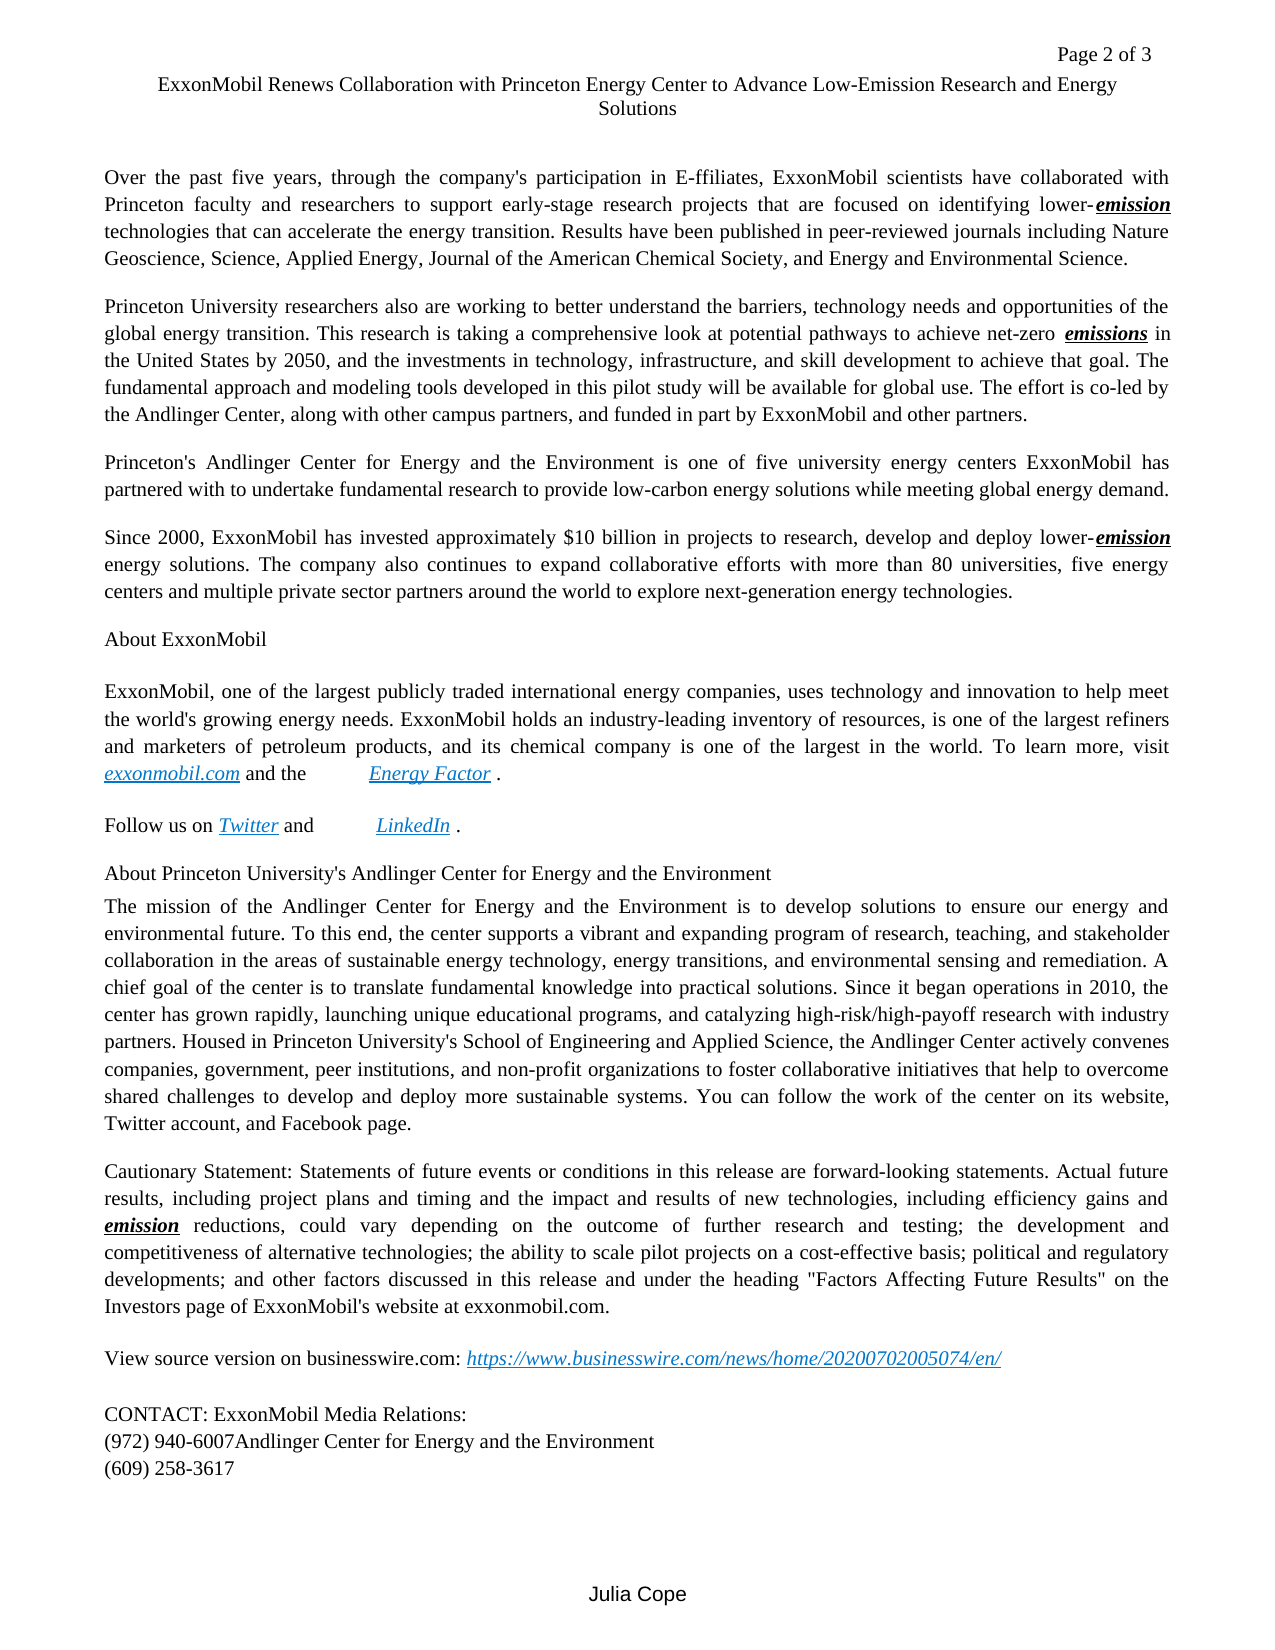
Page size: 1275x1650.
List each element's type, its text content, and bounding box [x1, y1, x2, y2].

text The mission of the Andlinger Center for Energy and the Environment is to develop solutions to ensure our energy and environmental future. To this end, the center supports a vibrant and expanding program of research, teaching, and stakeholder collaboration in the areas of sustainable energy technology, energy transitions, and environmental sensing and remediation. A chief goal of the center is to translate fundamental knowledge into practical solutions. Since it began operations in 2010, the center has grown rapidly, launching unique educational programs, and catalyzing high-risk/high-payoff research with industry partners. Housed in Princeton University's School of Engineering and Applied Science, the Andlinger Center actively convenes companies, government, peer institutions, and non-profit organizations to foster collaborative initiatives that help to overcome shared challenges to develop and deploy more sustainable systems. You can follow the work of the center on its website, Twitter account, and Facebook page. [104, 891, 1171, 1135]
text Princeton's Andlinger Center for Energy and the Environment is one of five university energy centers ExxonMobil has partnered with to undertake fundamental research to provide low-carbon energy solutions while meeting global energy demand. [104, 447, 1171, 501]
text (609) 258-3617 [104, 1453, 1171, 1480]
text About Princeton University's Andlinger Center for Energy and the Environment [104, 858, 1171, 885]
text Over the past five years, through the company's participation in E-ffiliates, ExxonMobil scientists have collaborated with Princeton faculty and researchers to support early-stage research projects that are focused on identifying lower-emission technologies that can accelerate the energy transition. Results have been published in peer-reviewed journals including Nature Geoscience, Science, Applied Energy, Journal of the American Chemical Society, and Energy and Environmental Science. [104, 162, 1171, 270]
text View source version on businesswire.com: https://www.businesswire.com/news/home/20200702005074/en/ [104, 1343, 1171, 1370]
text Cautionary Statement: Statements of future events or conditions in this release are forward-looking statements. Actual future results, including project plans and timing and the impact and results of new technologies, including efficiency gains and emission reductions, could vary depending on the outcome of further research and testing; the development and competitiveness of alternative technologies; the ability to scale pilot projects on a cost-effective basis; political and regulatory developments; and other factors discussed in this release and under the heading "Factors Affecting Future Results" on the Investors page of ExxonMobil's website at exxonmobil.com. [104, 1156, 1171, 1318]
text About ExxonMobil [104, 624, 1171, 651]
text ExxonMobil, one of the largest publicly traded international energy companies, uses technology and innovation to help meet the world's growing energy needs. ExxonMobil holds an industry-leading inventory of resources, is one of the largest refiners and marketers of petroleum products, and its chemical company is one of the largest in the world. To learn more, visit exxonmobil.com and the Energy Factor . [104, 676, 1171, 785]
text Since 2000, ExxonMobil has invested approximately $10 billion in projects to research, develop and deploy lower-emission energy solutions. The company also continues to expand collaborative efforts with more than 80 universities, five energy centers and multiple private sector partners around the world to explore next-generation energy technologies. [104, 522, 1171, 603]
text CONTACT: ExxonMobil Media Relations: [104, 1399, 1171, 1426]
text (972) 940-6007Andlinger Center for Energy and the Environment [104, 1426, 1171, 1453]
text Follow us on Twitter and LinkedIn . [104, 810, 1171, 837]
text Princeton University researchers also are working to better understand the barriers, technology needs and opportunities of the global energy transition. This research is taking a comprehensive look at potential pathways to achieve net-zero emissions in the United States by 2050, and the investments in technology, infrastructure, and skill development to achieve that goal. The fundamental approach and modeling tools developed in this pilot study will be available for global use. The effort is co-led by the Andlinger Center, along with other campus partners, and funded in part by ExxonMobil and other partners. [104, 291, 1171, 426]
